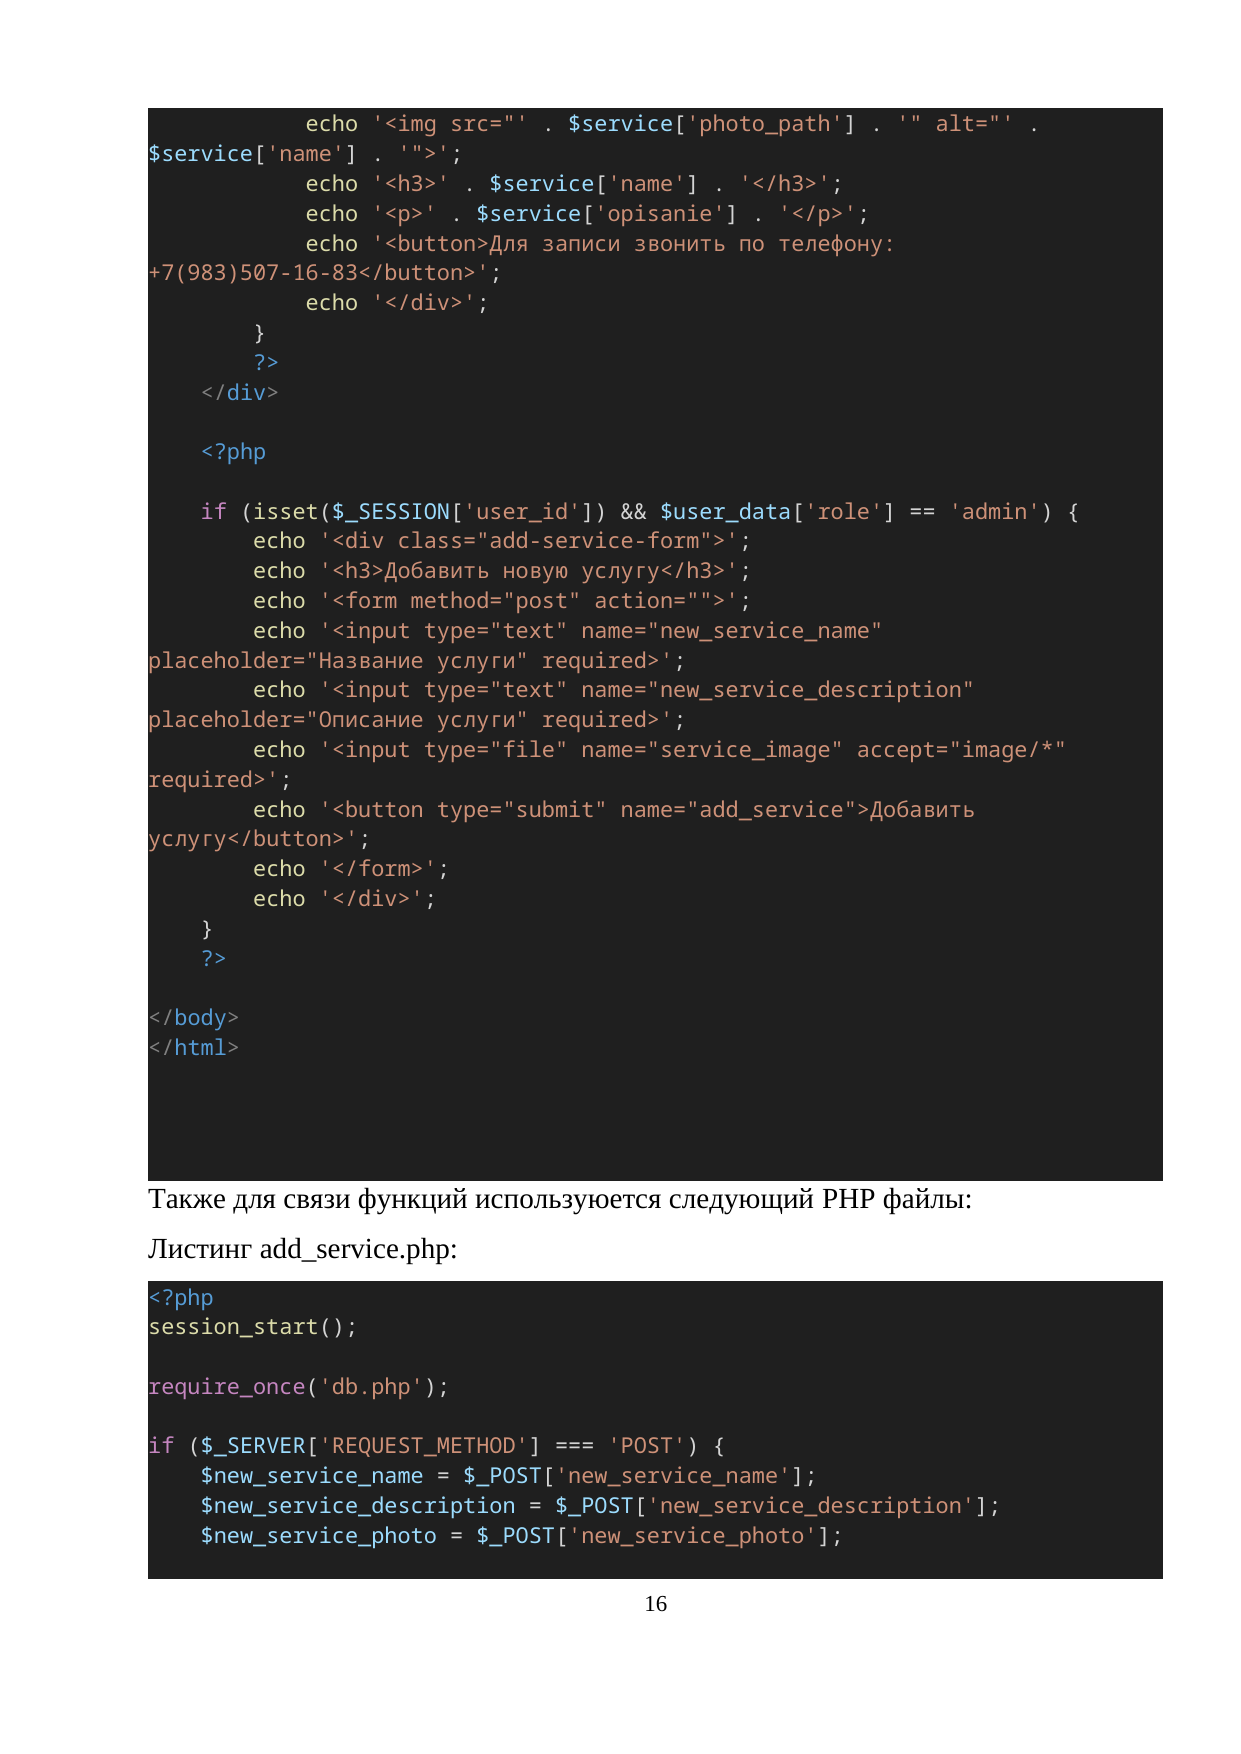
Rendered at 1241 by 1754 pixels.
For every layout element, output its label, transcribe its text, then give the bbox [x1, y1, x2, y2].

text echo '<div class="add-service-form">'; [148, 525, 1163, 555]
text echo '<input type="file" name="service_image" accept="image/*" required>'; [148, 734, 1163, 793]
text ?> [148, 347, 1163, 376]
text </body> [148, 1002, 1163, 1032]
text echo '<h3>' . $service['name'] . '</h3>'; [148, 168, 1163, 198]
text echo '</form>'; [148, 853, 1163, 883]
text echo '<input type="text" name="new_service_description" placeholder="Описание услуги" required>'; [148, 674, 1163, 734]
text echo '<button>Для записи звонить по телефону: +7(983)507-16-83</button>'; [148, 227, 1163, 287]
text require_once('db.php'); [148, 1371, 1163, 1401]
text </html> [148, 1032, 1163, 1062]
text Листинг add_service.php: [148, 1231, 1163, 1265]
text </div> [148, 376, 1163, 406]
text <?php [148, 436, 1163, 466]
text <?php [148, 1281, 1163, 1311]
text $new_service_name = $_POST['new_service_name']; [148, 1460, 1163, 1490]
text echo '<img src="' . $service['photo_path'] . '" alt="' . $service['name'] . '">'; [148, 108, 1163, 168]
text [148, 198, 1163, 227]
text $new_service_photo = $_POST['new_service_photo']; [148, 1520, 1163, 1549]
text $new_service_description = $_POST['new_service_description']; [148, 1490, 1163, 1520]
text ?> [148, 942, 1163, 972]
text } [148, 317, 1163, 347]
text echo '<form method="post" action="">'; [148, 585, 1163, 615]
text if ($_SERVER['REQUEST_METHOD'] === 'POST') { [148, 1430, 1163, 1460]
text session_start(); [148, 1311, 1163, 1341]
text } [148, 913, 1163, 942]
text echo '</div>'; [148, 883, 1163, 913]
text echo '<h3>Добавить новую услугу</h3>'; [148, 555, 1163, 585]
text echo '</div>'; [148, 287, 1163, 317]
text echo '<button type="submit" name="add_service">Добавить услугу</button>'; [148, 793, 1163, 853]
text if (isset($_SESSION['user_id']) && $user_data['role'] == 'admin') { [148, 496, 1163, 525]
text Также для связи функций используюется следующий PHP файлы: [148, 1181, 1163, 1214]
text echo '<input type="text" name="new_service_name" placeholder="Название услуги" required>'; [148, 615, 1163, 674]
